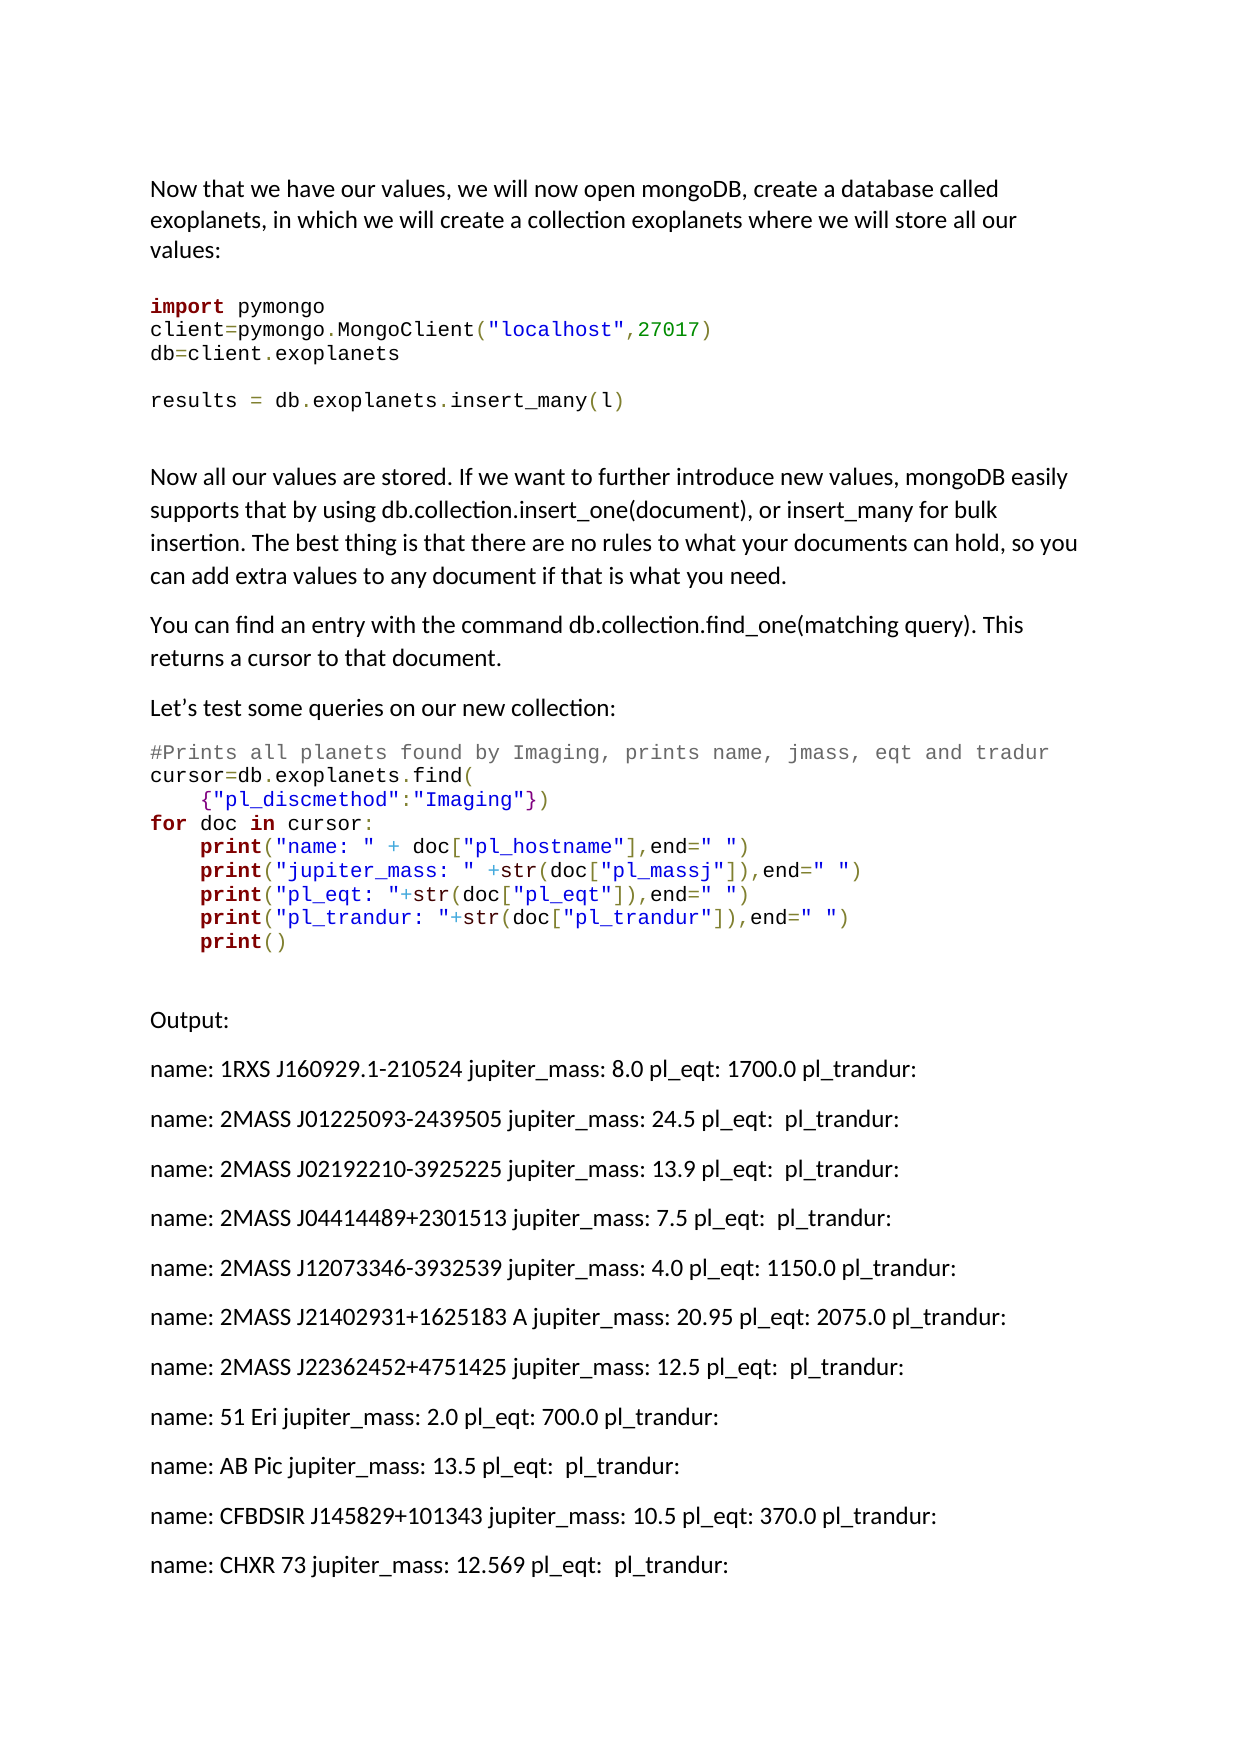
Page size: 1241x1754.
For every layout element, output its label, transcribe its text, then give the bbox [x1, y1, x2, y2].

text print("pl_trandur: "+str(doc["pl_trandur"]),end=" ") [150, 907, 1090, 931]
text name: AB Pic jupiter_mass: 13.5 pl_eqt: pl_trandur: [150, 1450, 1090, 1481]
text cursor=db.exoplanets.find( [150, 765, 1090, 789]
text name: 2MASS J01225093-2439505 jupiter_mass: 24.5 pl_eqt: pl_trandur: [150, 1103, 1090, 1134]
text name: 2MASS J04414489+2301513 jupiter_mass: 7.5 pl_eqt: pl_trandur: [150, 1202, 1090, 1233]
text name: 2MASS J02192210-3925225 jupiter_mass: 13.9 pl_eqt: pl_trandur: [150, 1153, 1090, 1183]
text print("pl_eqt: "+str(doc["pl_eqt"]),end=" ") [150, 883, 1090, 907]
text Now all our values are stored. If we want to further introduce new values, mongoDB easily supports that by using db.collection.insert_one(document), or insert_many for bulk insertion. The best thing is that there are no rules to what your documents can hold, so you can add extra values to any document if that is what you need. [150, 461, 1090, 591]
text name: 2MASS J22362452+4751425 jupiter_mass: 12.5 pl_eqt: pl_trandur: [150, 1351, 1090, 1382]
text {"pl_discmethod":"Imaging"}) [150, 789, 1090, 813]
text name: CHXR 73 jupiter_mass: 12.569 pl_eqt: pl_trandur: [150, 1549, 1090, 1580]
text results = db.exoplanets.insert_many(l) [150, 390, 1090, 414]
text name: 2MASS J12073346-3932539 jupiter_mass: 4.0 pl_eqt: 1150.0 pl_trandur: [150, 1252, 1090, 1282]
text name: 2MASS J21402931+1625183 A jupiter_mass: 20.95 pl_eqt: 2075.0 pl_trandur: [150, 1302, 1090, 1332]
text for doc in cursor: [150, 813, 1090, 836]
text Now that we have our values, we will now open mongoDB, create a database called exoplanets, in which we will create a collection exoplanets where we will store all our values: [150, 174, 1090, 265]
text Let’s test some queries on our new collection: [150, 692, 1090, 723]
text Output: [150, 1004, 1090, 1034]
text print("name: " + doc["pl_hostname"],end=" ") [150, 836, 1090, 860]
text You can find an entry with the command db.collection.find_one(matching query). This returns a cursor to that document. [150, 609, 1090, 673]
text name: 1RXS J160929.1-210524 jupiter_mass: 8.0 pl_eqt: 1700.0 pl_trandur: [150, 1054, 1090, 1084]
text #Prints all planets found by Imaging, prints name, jmass, eqt and tradur [150, 742, 1090, 765]
text import pymongo [150, 296, 1090, 319]
text db=client.exoplanets [150, 343, 1090, 367]
text print("jupiter_mass: " +str(doc["pl_massj"]),end=" ") [150, 860, 1090, 883]
text name: CFBDSIR J145829+101343 jupiter_mass: 10.5 pl_eqt: 370.0 pl_trandur: [150, 1500, 1090, 1530]
text name: 51 Eri jupiter_mass: 2.0 pl_eqt: 700.0 pl_trandur: [150, 1401, 1090, 1431]
text client=pymongo.MongoClient("localhost",27017) [150, 319, 1090, 343]
text print() [150, 931, 1090, 954]
